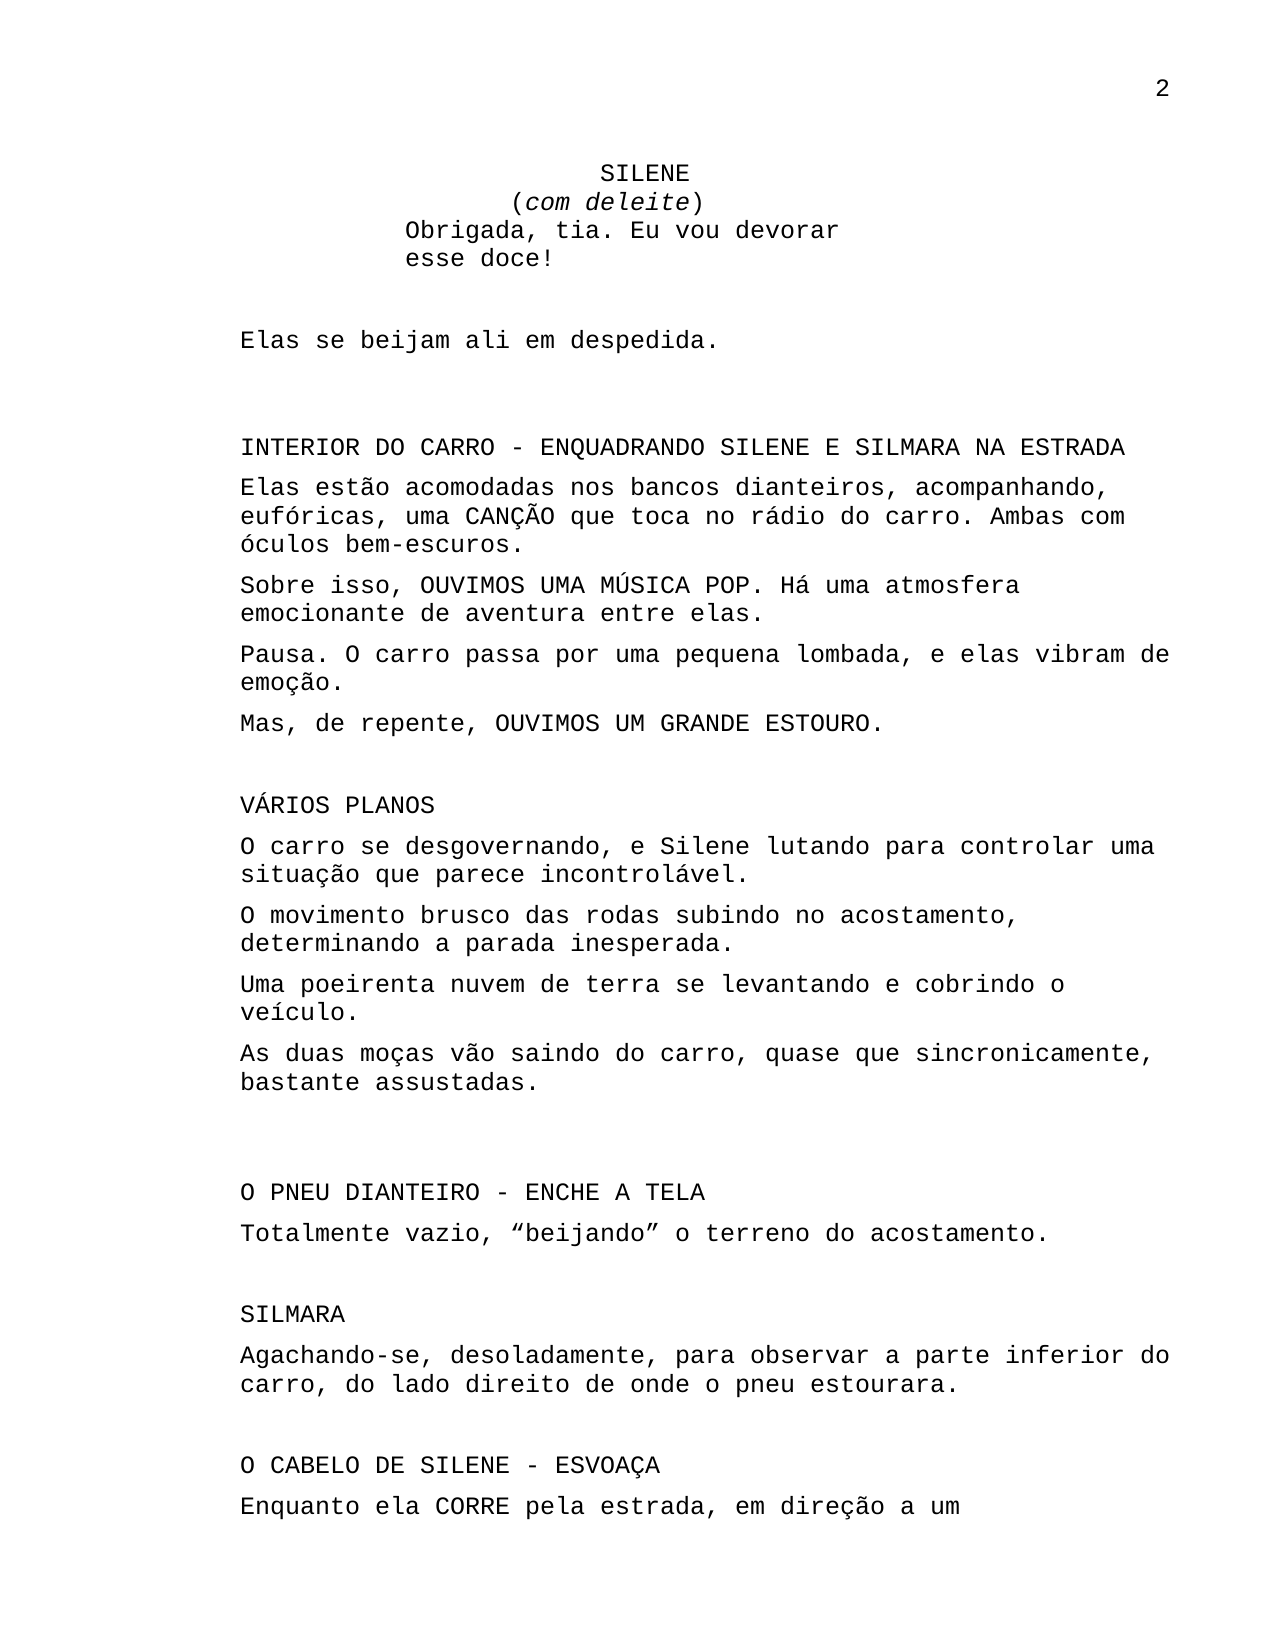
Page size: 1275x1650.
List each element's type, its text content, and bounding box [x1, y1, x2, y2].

text Totalmente vazio, “beijando” o terreno do acostamento. [240, 1220, 1170, 1249]
text Sobre isso, OUVIMOS UMA MÚSICA POP. Há uma atmosfera emocionante de aventura entre elas. [240, 572, 1170, 629]
text Agachando-se, desoladamente, para observar a parte inferior do carro, do lado direito de onde o pneu estourara. [240, 1343, 1170, 1399]
subtitle INTERIOR DO CARRO - ENQUADRANDO SILENE E SILMARA NA ESTRADA [240, 434, 1170, 462]
text SILMARA [240, 1302, 1170, 1330]
text VÁRIOS PLANOS [240, 792, 1170, 821]
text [240, 1494, 1170, 1522]
text Uma poeirenta nuvem de terra se levantando e cobrindo o veículo. [240, 972, 1170, 1028]
text Elas estão acomodadas nos bancos dianteiros, acompanhando, eufóricas, uma CANÇÃO que toca no rádio do carro. Ambas com óculos bem-escuros. [240, 475, 1170, 560]
text Mas, de repente, OUVIMOS UM GRANDE ESTOURO. [240, 711, 1170, 739]
text Obrigada, tia. Eu vou devorar esse doce! [405, 217, 900, 274]
text O PNEU DIANTEIRO - ENCHE A TELA [240, 1179, 1170, 1208]
text (com deleite) [510, 189, 1170, 217]
text O movimento brusco das rodas subindo no acostamento, determinando a parada inesperada. [240, 902, 1170, 959]
text O CABELO DE SILENE - ESVOAÇA [240, 1453, 1170, 1481]
text Elas se beijam ali em despedida. [240, 327, 1170, 356]
text O carro se desgovernando, e Silene lutando para controlar uma situação que parece incontrolável. [240, 833, 1170, 890]
text As duas moças vão saindo do carro, quase que sincronicamente, bastante assustadas. [240, 1041, 1170, 1097]
text Silene [600, 161, 1170, 189]
text Pausa. O carro passa por uma pequena lombada, e elas vibram de emoção. [240, 642, 1170, 698]
